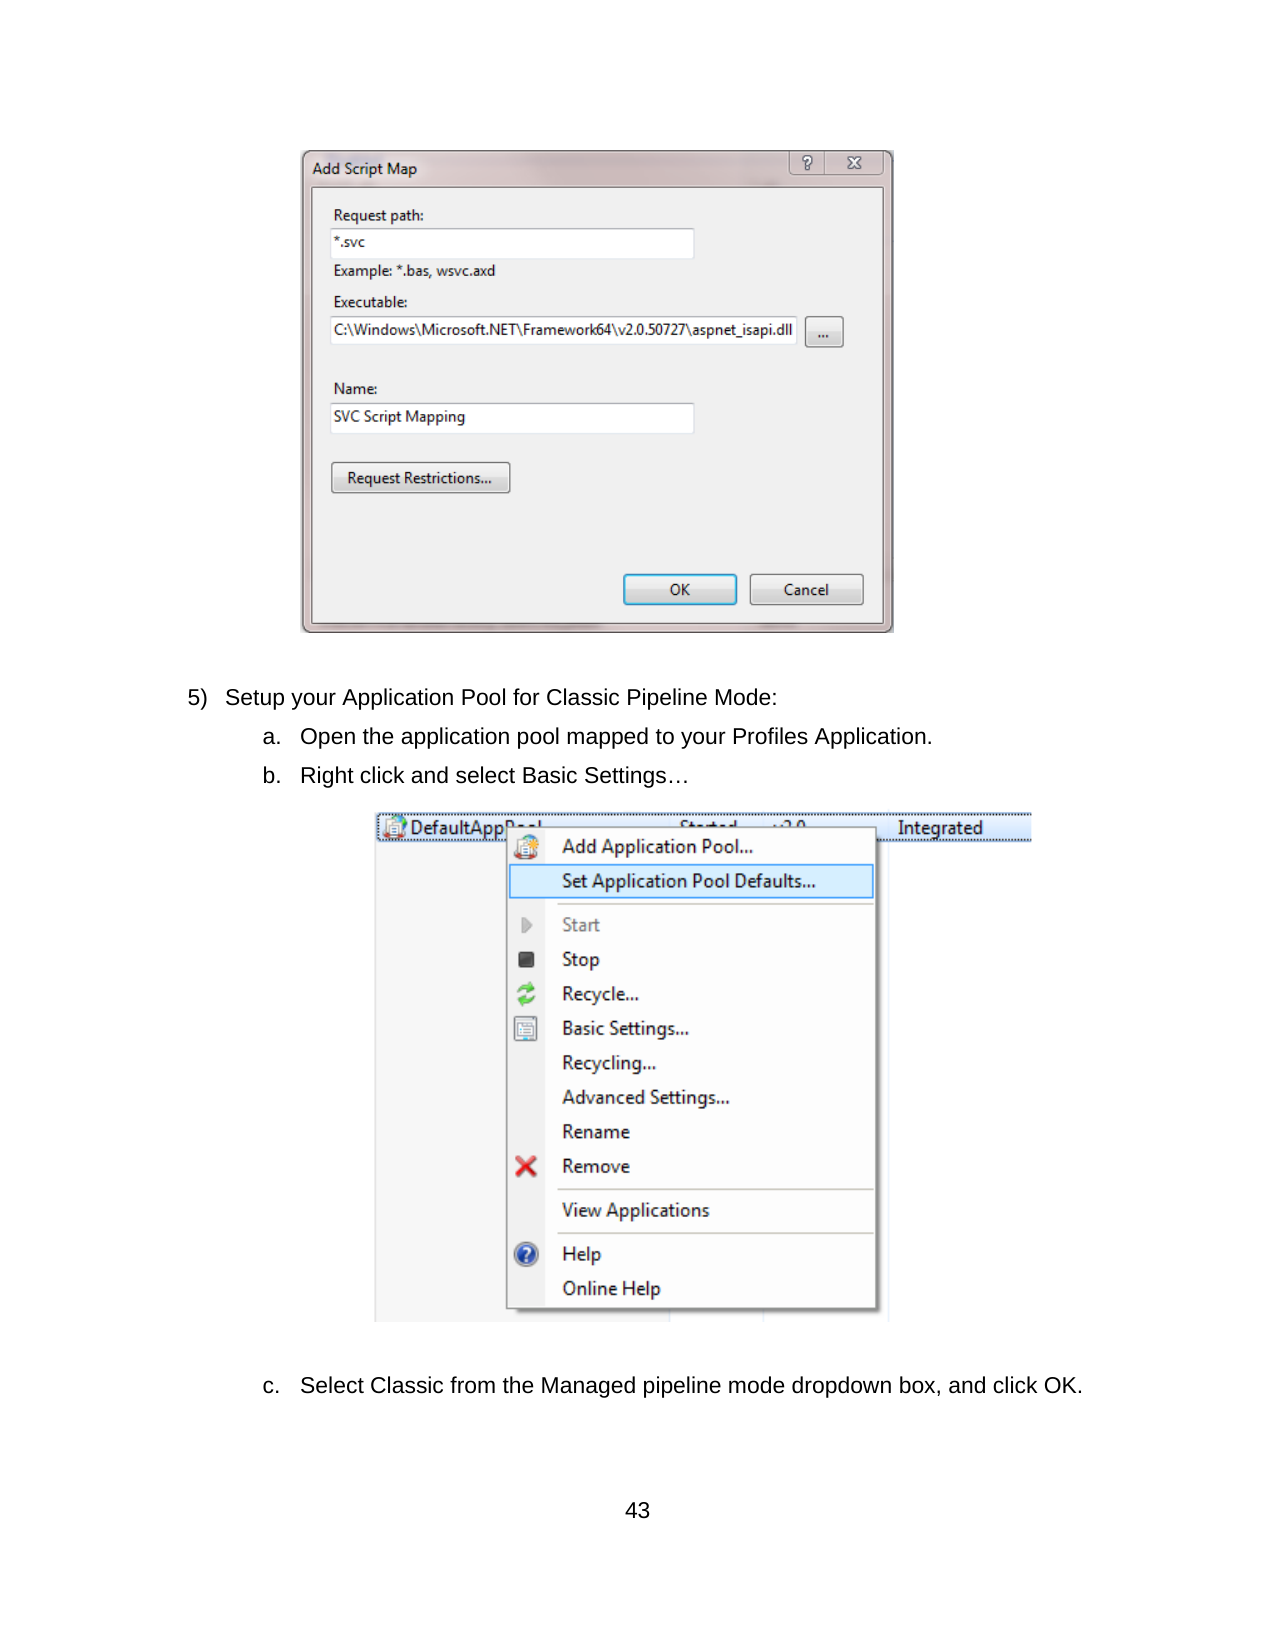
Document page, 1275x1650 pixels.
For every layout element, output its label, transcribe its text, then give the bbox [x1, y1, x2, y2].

list Select Classic from the Managed pipeline mode dropdown box, and click OK. [262, 1372, 1125, 1399]
picture [356, 800, 1032, 1322]
list Setup your Application Pool for Classic Pipeline Mode: [187, 684, 1125, 711]
picture [300, 150, 894, 633]
list Open the application pool mapped to your Profiles Application. [262, 723, 1125, 749]
list Right click and select Basic Settings… [262, 762, 1125, 788]
